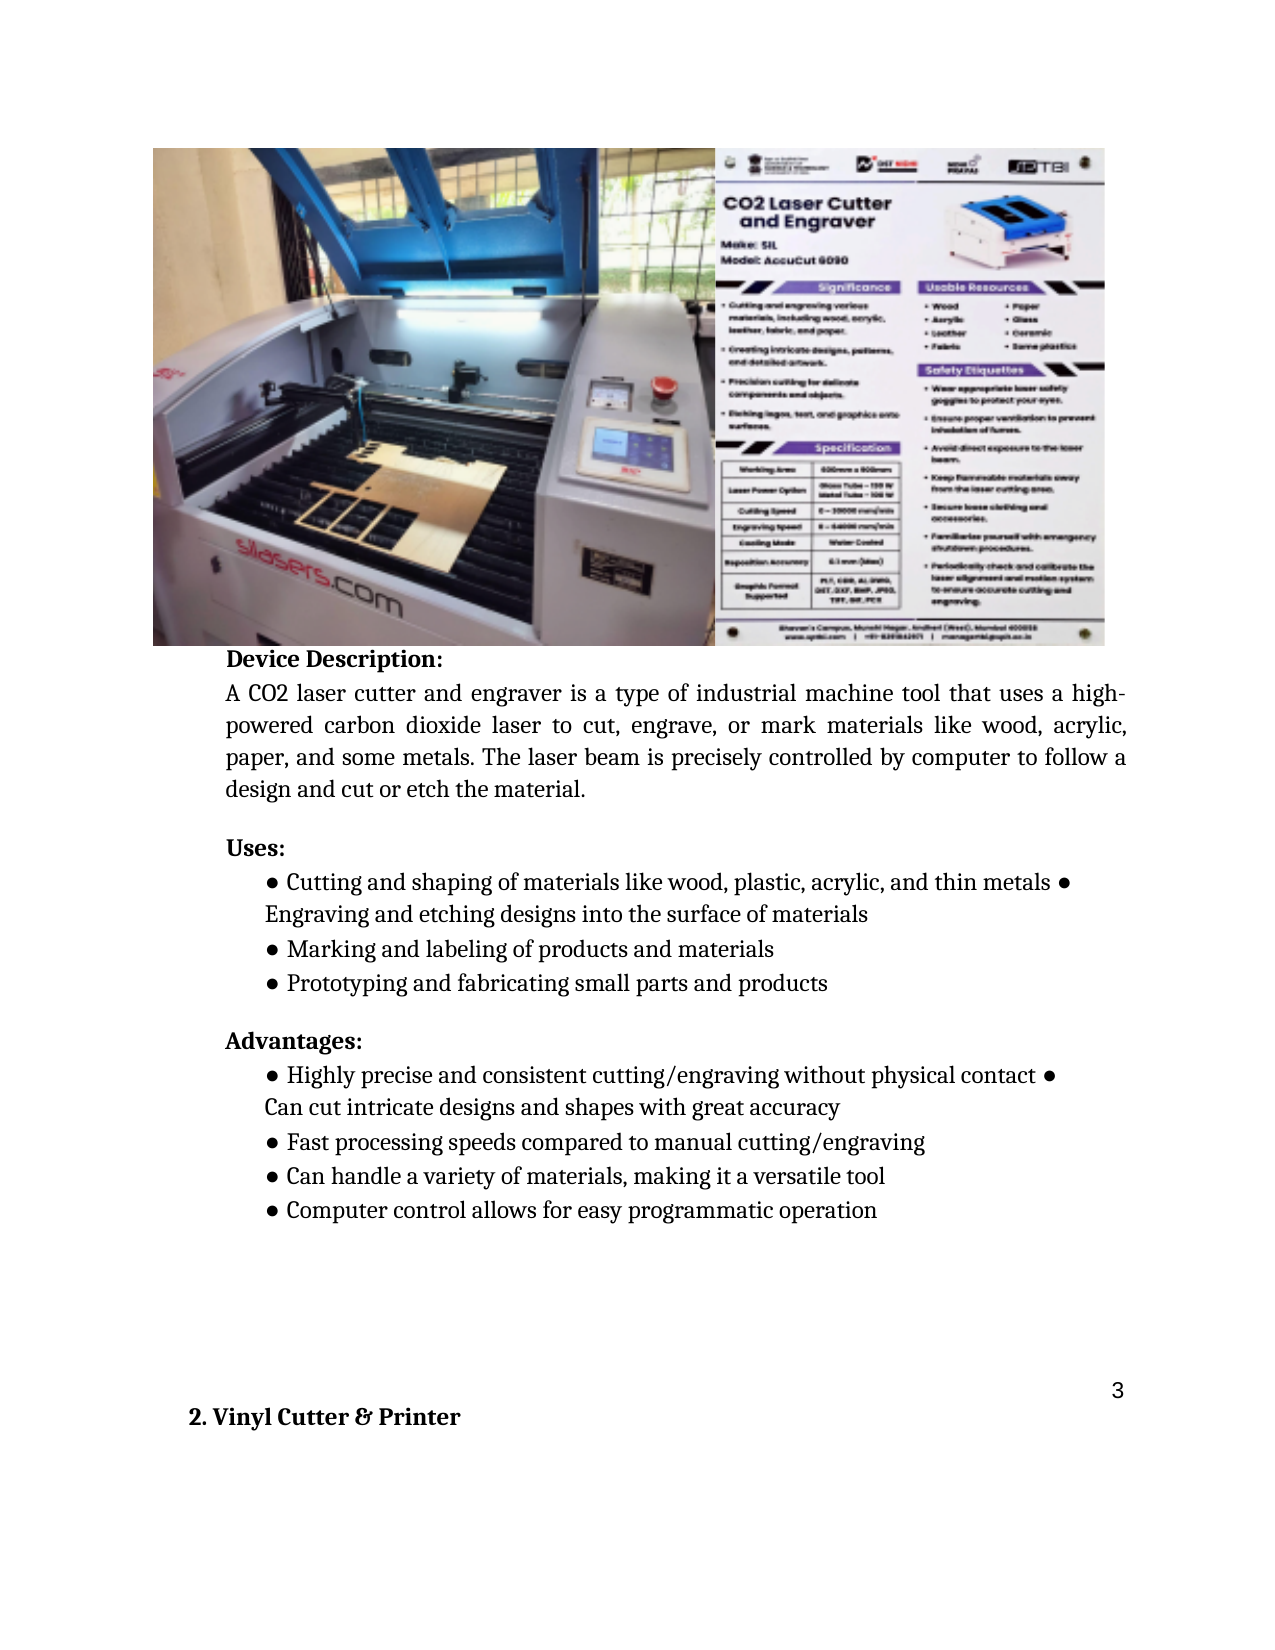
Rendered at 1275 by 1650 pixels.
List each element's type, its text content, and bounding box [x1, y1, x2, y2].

text ● Fast processing speeds compared to manual cutting/engraving [264, 1127, 1131, 1157]
picture [153, 148, 1105, 646]
text ● Prototyping and fabricating small parts and products [264, 968, 1131, 997]
text ● Can handle a variety of materials, making it a versatile tool [264, 1161, 1131, 1191]
text Device Description: [226, 645, 1131, 674]
text Uses: [226, 834, 1131, 862]
text Advantages: [225, 1027, 1131, 1056]
text 2. Vinyl Cutter & Printer [189, 1403, 1131, 1432]
text ● Computer control allows for easy programmatic operation [264, 1195, 1131, 1225]
text 3 [150, 1377, 1124, 1403]
text ● Highly precise and consistent cutting/engraving without physical contact ● Can cut intricate designs and shapes with great accuracy [264, 1060, 1080, 1122]
text A CO2 laser cutter and engraver is a type of industrial machine tool that uses a high-powered carbon dioxide laser to cut, engrave, or mark materials like wood, acrylic, paper, and some metals. The laser beam is precisely controlled by computer to follow a design and cut or etch the material. [225, 679, 1128, 804]
text ● Cutting and shaping of materials like wood, plastic, acrylic, and thin metals ● Engraving and etching designs into the surface of materials [264, 867, 1096, 929]
text ● Marking and labeling of products and materials [264, 934, 1131, 963]
